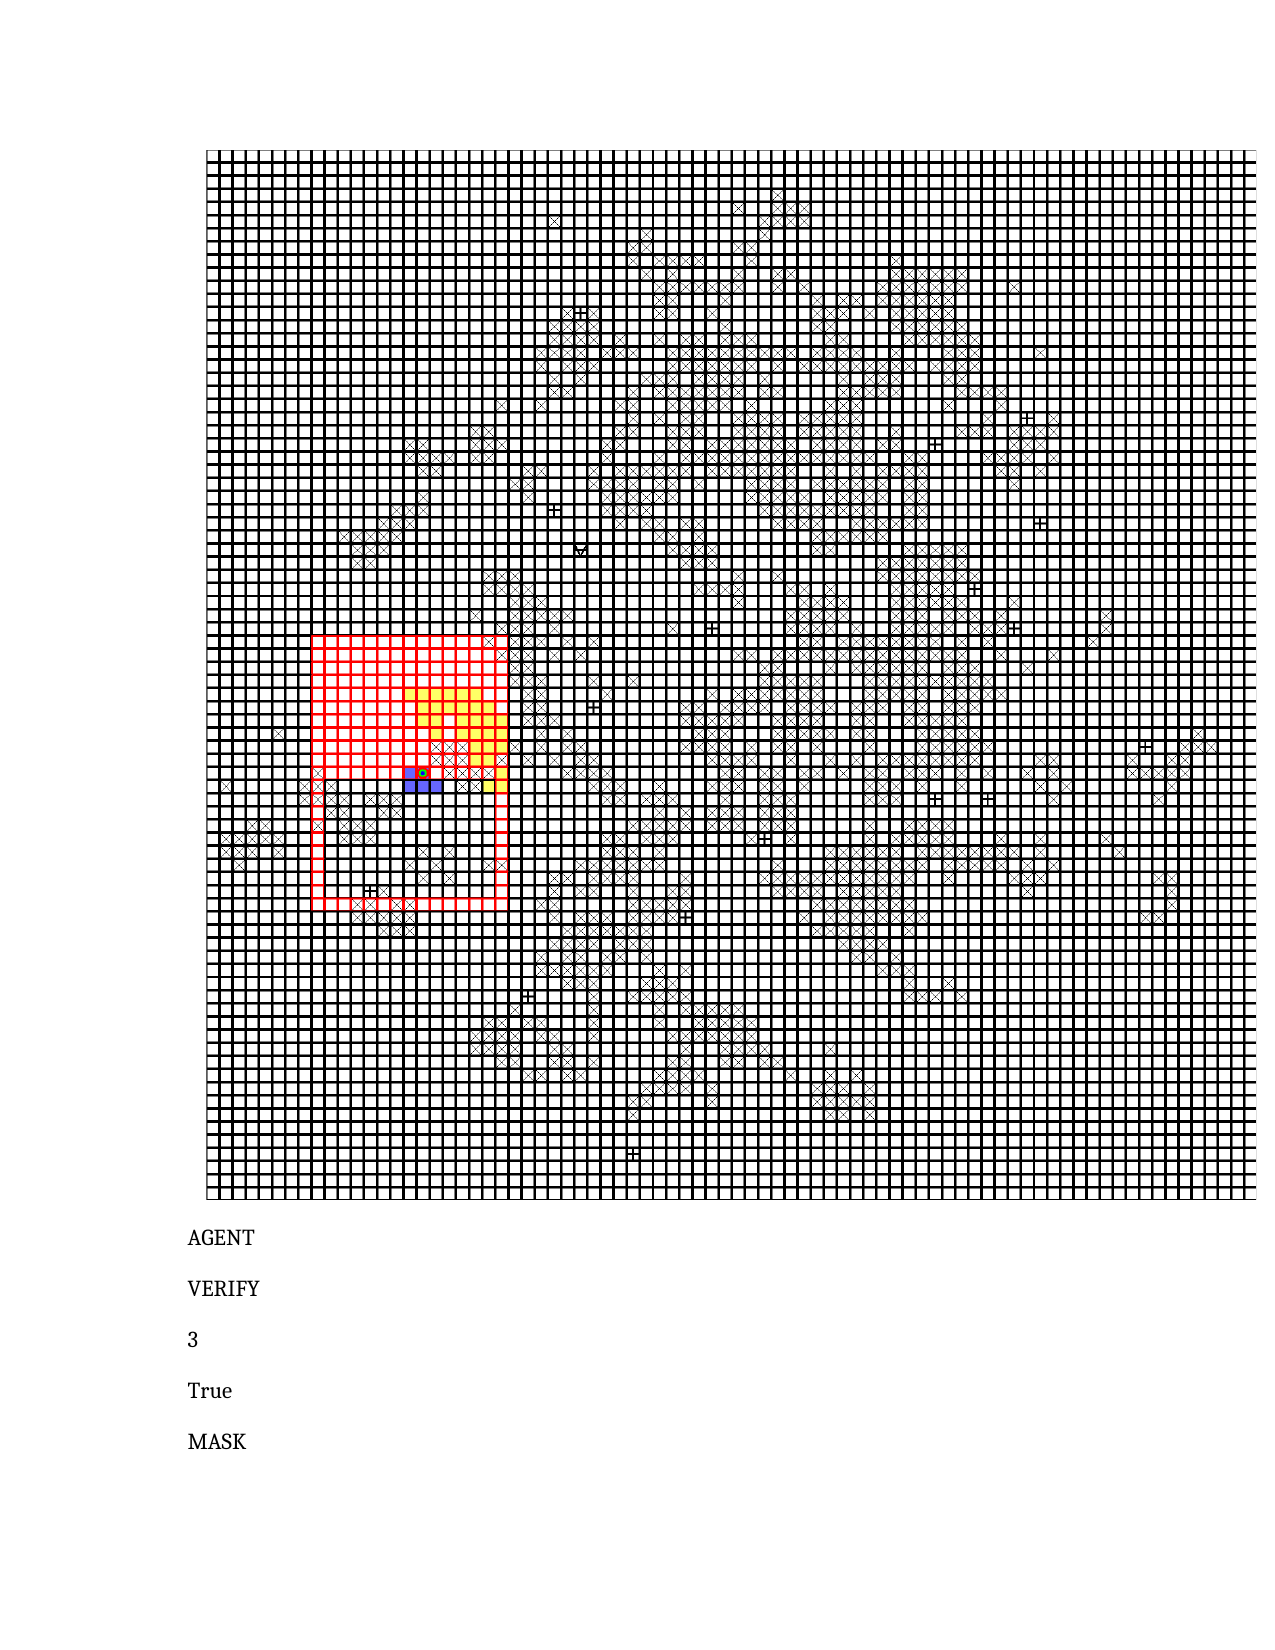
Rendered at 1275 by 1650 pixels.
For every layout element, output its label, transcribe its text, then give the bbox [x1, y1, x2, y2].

text 3 [187, 1327, 1087, 1353]
picture [206, 150, 1257, 1200]
text True [187, 1378, 1087, 1404]
text AGENT [187, 1225, 1087, 1251]
text VERIFY [187, 1276, 1087, 1302]
text MASK [187, 1429, 1087, 1455]
